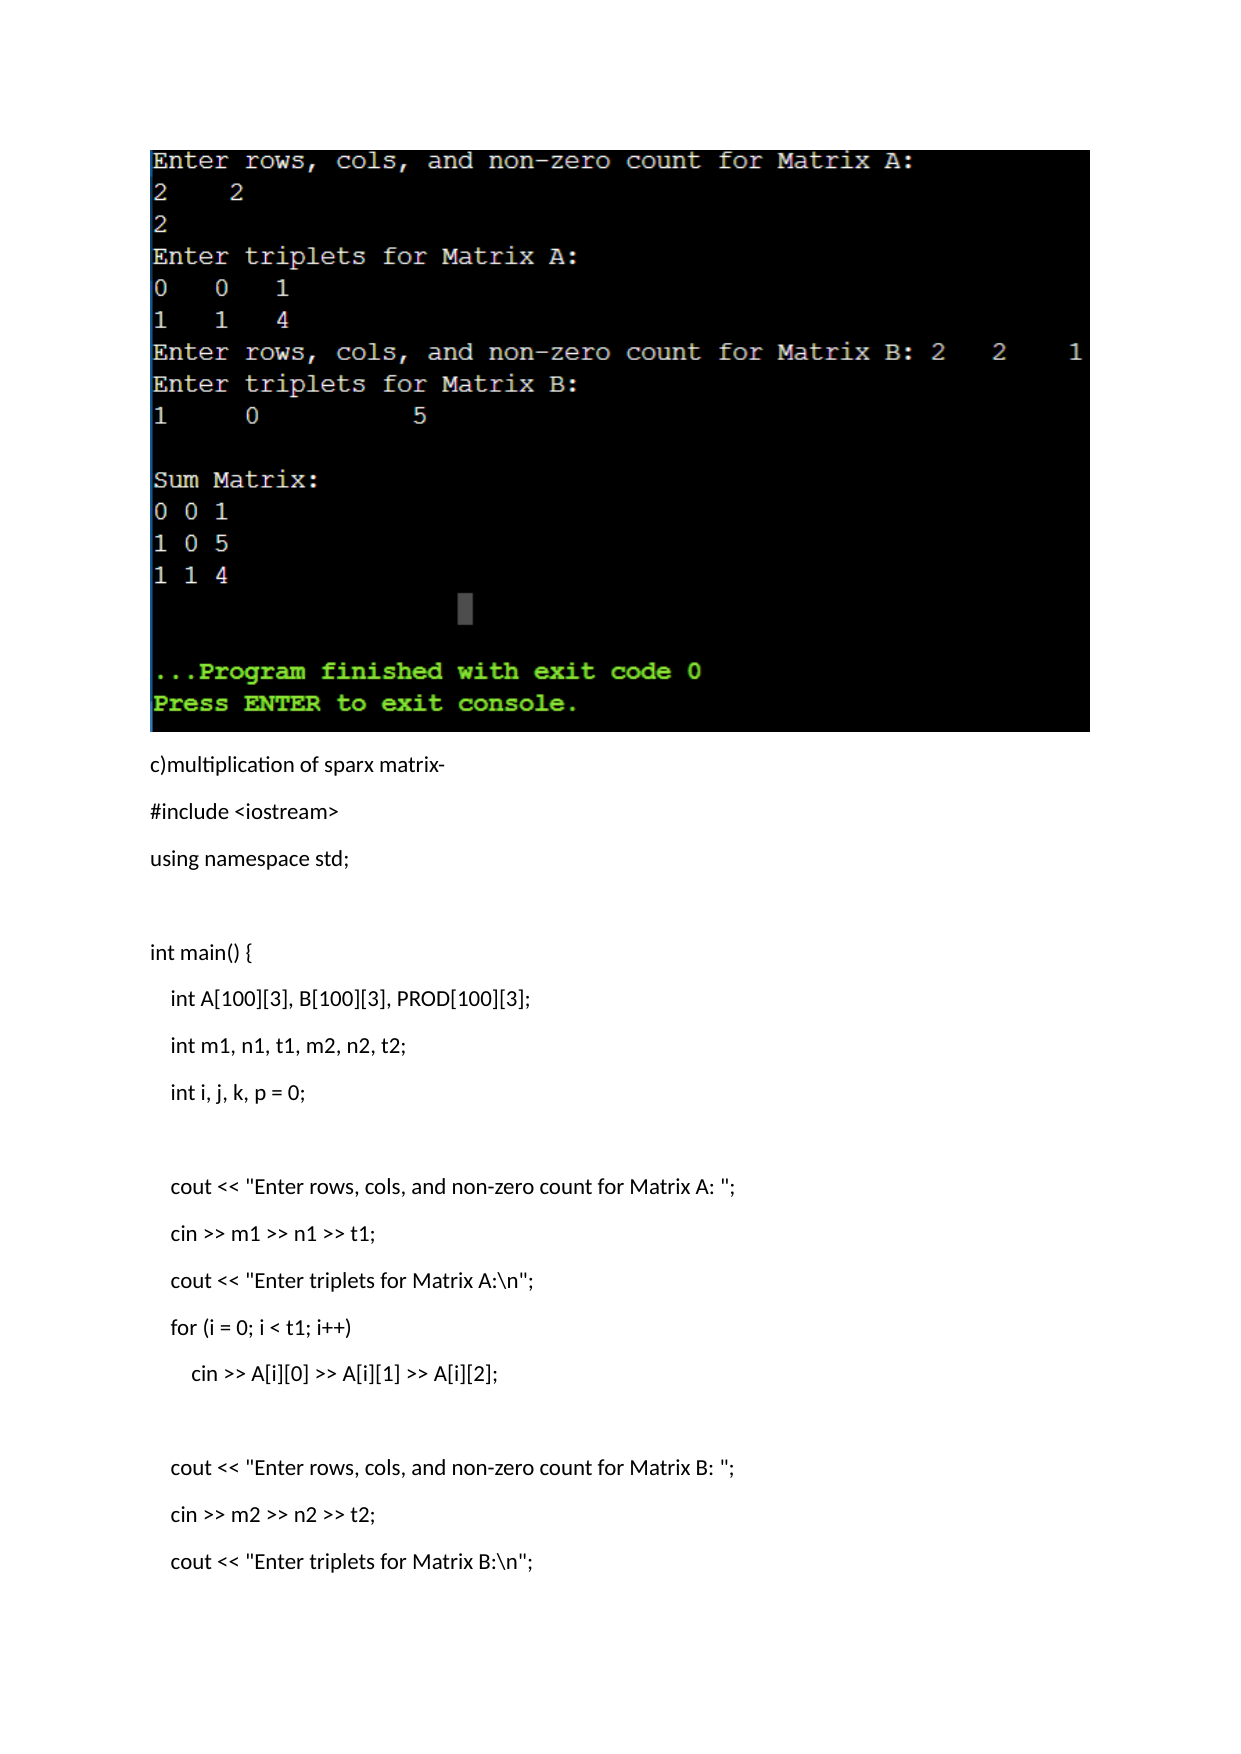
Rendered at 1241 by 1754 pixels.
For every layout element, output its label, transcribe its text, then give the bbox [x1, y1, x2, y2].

text int i, j, k, p = 0; [150, 1078, 1090, 1106]
text #include <iostream> [150, 797, 1090, 825]
picture [150, 150, 1090, 732]
text cout << "Enter rows, cols, and non-zero count for Matrix A: "; [150, 1172, 1090, 1200]
text c)multiplication of sparx matrix- [150, 750, 1090, 778]
text for (i = 0; i < t1; i++) [150, 1313, 1090, 1341]
text int m1, n1, t1, m2, n2, t2; [150, 1031, 1090, 1059]
text int main() { [150, 938, 1090, 966]
text using namespace std; [150, 844, 1090, 872]
text cout << "Enter triplets for Matrix B:\n"; [150, 1547, 1090, 1575]
text cin >> A[i][0] >> A[i][1] >> A[i][2]; [150, 1359, 1090, 1387]
text cout << "Enter triplets for Matrix A:\n"; [150, 1266, 1090, 1294]
text cin >> m1 >> n1 >> t1; [150, 1219, 1090, 1247]
text int A[100][3], B[100][3], PROD[100][3]; [150, 984, 1090, 1012]
text cout << "Enter rows, cols, and non-zero count for Matrix B: "; [150, 1453, 1090, 1481]
text cin >> m2 >> n2 >> t2; [150, 1500, 1090, 1528]
